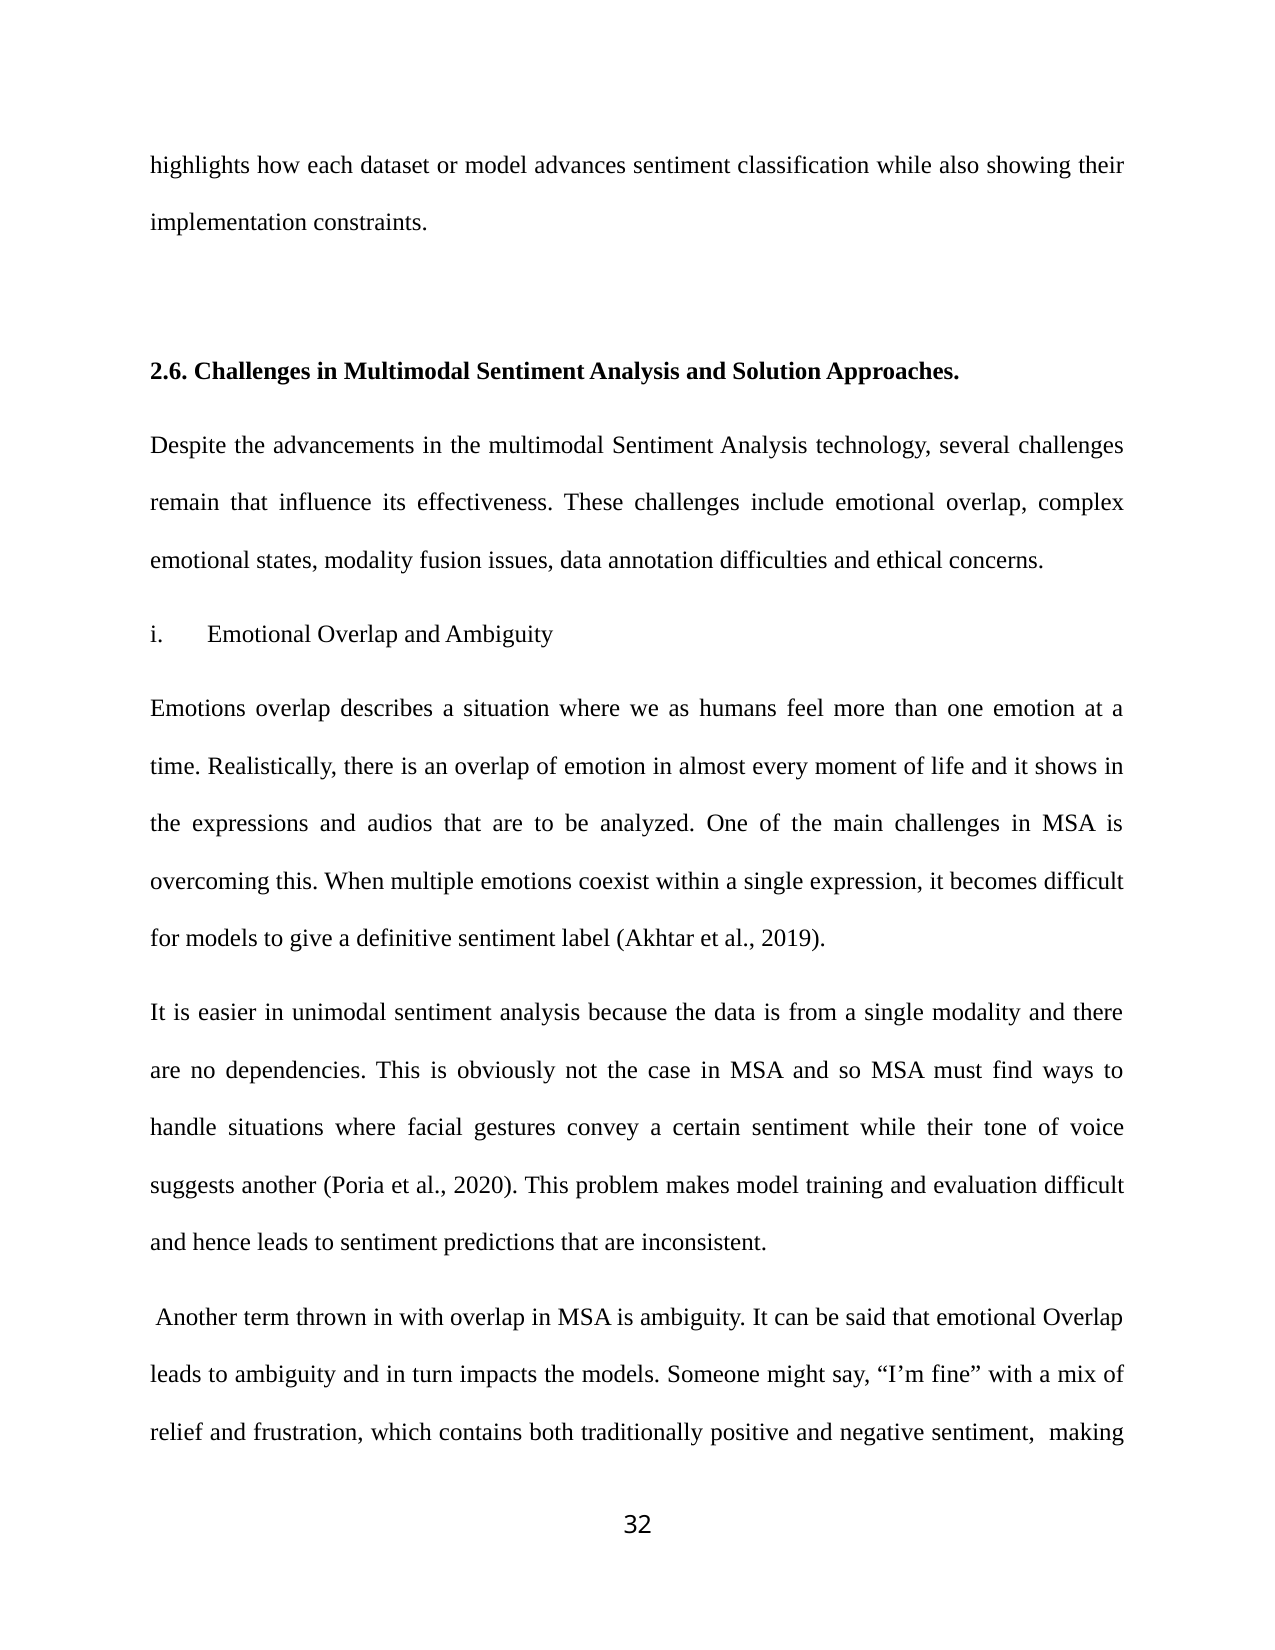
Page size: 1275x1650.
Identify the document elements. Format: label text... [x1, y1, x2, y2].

text It is easier in unimodal sentiment analysis because the data is from a single modality and there are no dependencies. This is obviously not the case in MSA and so MSA must find ways to handle situations where facial gestures convey a certain sentiment while their tone of voice suggests another (Poria et al., 2020). This problem makes model training and evaluation difficult and hence leads to sentiment predictions that are inconsistent. [150, 997, 1125, 1256]
text Despite the advancements in the multimodal Sentiment Analysis technology, several challenges remain that influence its effectiveness. These challenges include emotional overlap, complex emotional states, modality fusion issues, data annotation difficulties and ethical concerns. [150, 430, 1125, 574]
text i. Emotional Overlap and Ambiguity [150, 619, 1125, 648]
text Emotions overlap describes a situation where we as humans feel more than one emotion at a time. Realistically, there is an overlap of emotion in almost every moment of life and it shows in the expressions and audios that are to be analyzed. One of the main challenges in MSA is overcoming this. When multiple emotions coexist within a single expression, it becomes difficult for models to give a definitive sentiment label (Akhtar et al., 2019). [150, 693, 1125, 952]
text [150, 150, 1125, 236]
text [150, 1302, 1125, 1445]
text 2.6. Challenges in Multimodal Sentiment Analysis and Solution Approaches. [150, 356, 1125, 384]
